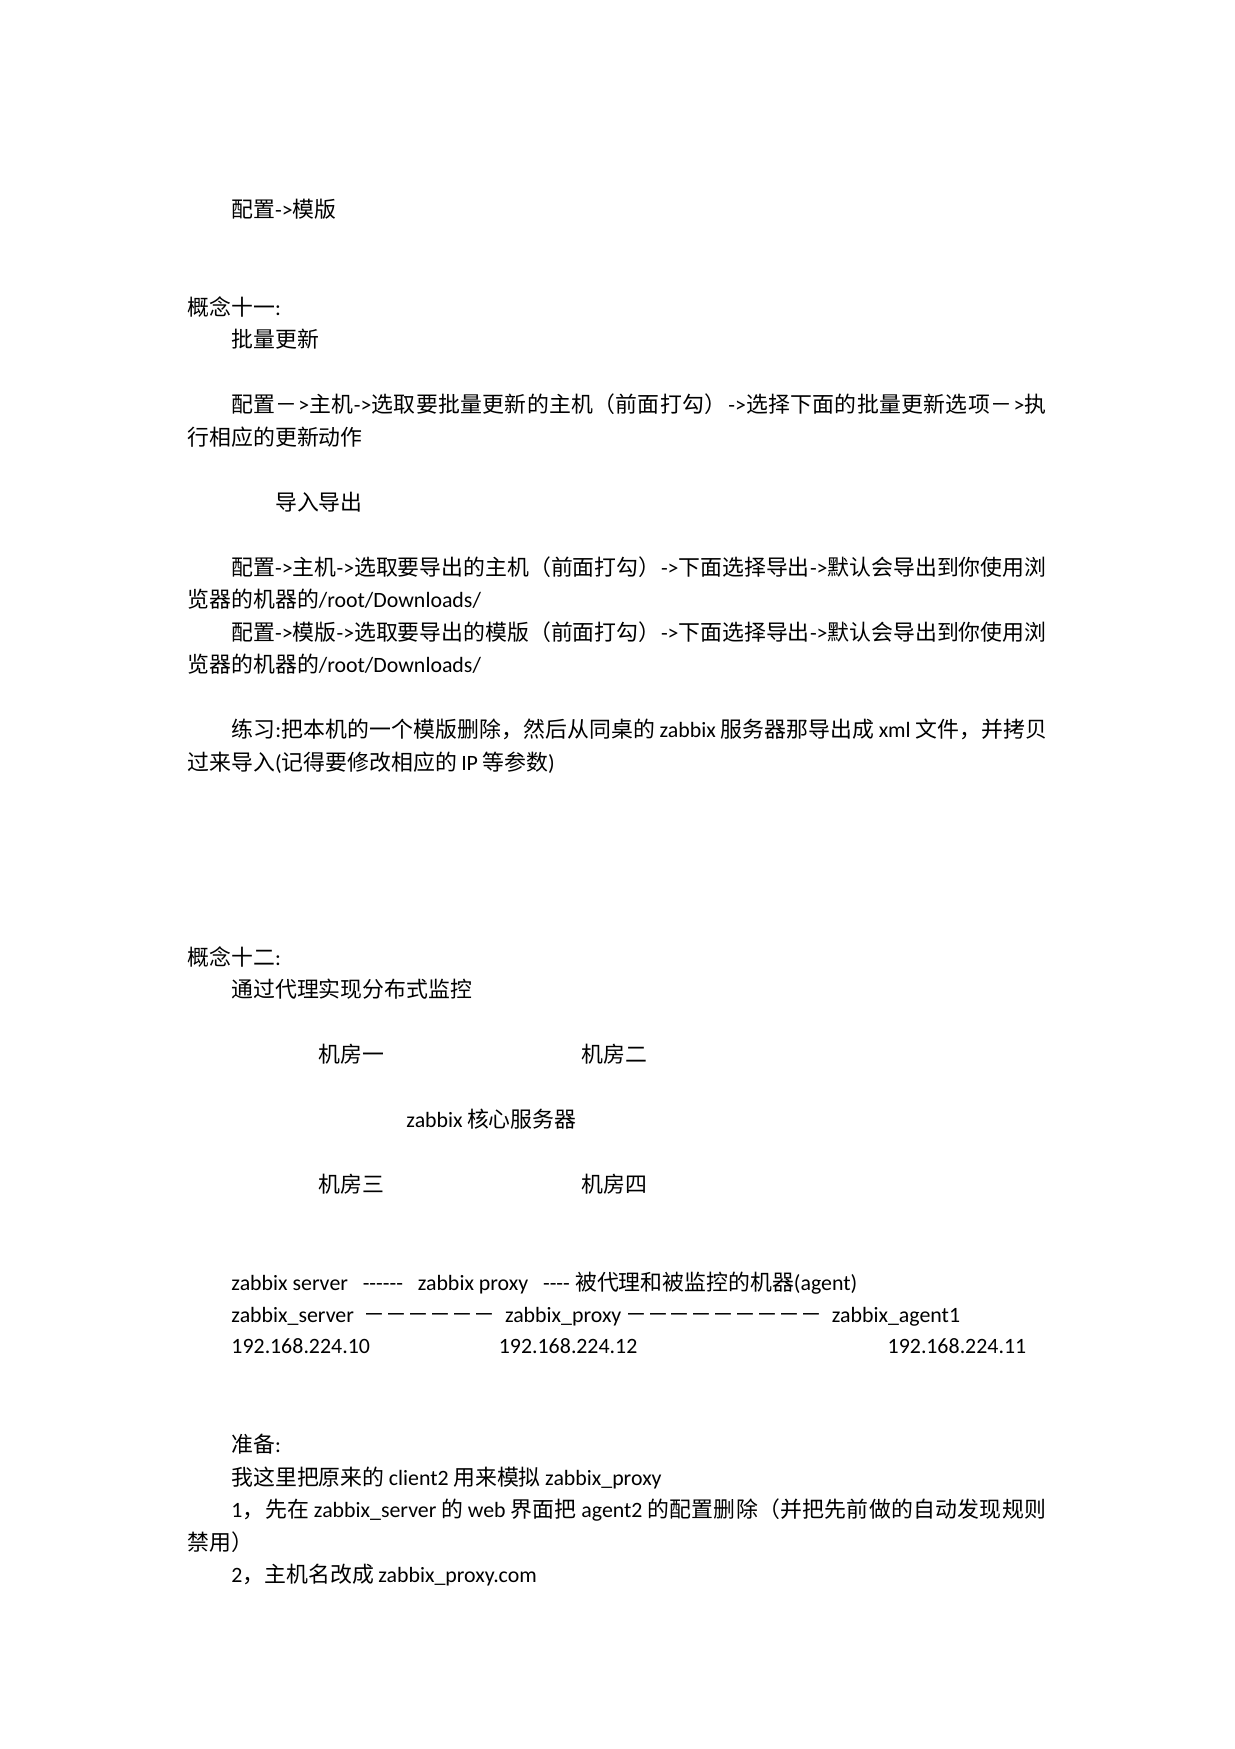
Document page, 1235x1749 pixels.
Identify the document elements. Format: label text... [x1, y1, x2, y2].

text zabbix server ------ zabbix proxy ---- 被代理和被监控的机器(agent) [187, 1264, 1047, 1297]
text 练习:把本机的一个模版删除，然后从同桌的zabbix服务器那导出成xml文件，并拷贝过来导入(记得要修改相应的IP等参数) [187, 712, 1047, 777]
text 机房一 机房二 [187, 1037, 1047, 1069]
text 准备: [187, 1427, 1047, 1459]
text 2，主机名改成zabbix_proxy.com [187, 1557, 1047, 1589]
text 批量更新 [187, 322, 1047, 354]
text 概念十二: [187, 939, 1047, 972]
text 配置->主机->选取要导出的主机（前面打勾）->下面选择导出->默认会导出到你使用浏览器的机器的/root/Downloads/ [187, 549, 1047, 614]
text 导入导出 [187, 484, 1047, 517]
text 机房三 机房四 [187, 1167, 1047, 1199]
text zabbix_server －－－－－－ zabbix_proxy －－－－－－－－－ zabbix_agent1 [187, 1297, 1047, 1329]
text 通过代理实现分布式监控 [187, 972, 1047, 1004]
text 192.168.224.10 192.168.224.12 192.168.224.11 [187, 1329, 1047, 1362]
text zabbix核心服务器 [187, 1102, 1047, 1134]
text 配置－>主机->选取要批量更新的主机（前面打勾）->选择下面的批量更新选项－>执行相应的更新动作 [187, 387, 1047, 452]
text 概念十一: [187, 289, 1047, 322]
text 配置->模版 [187, 192, 1047, 224]
text 我这里把原来的client2用来模拟zabbix_proxy [187, 1459, 1047, 1492]
text 配置->模版->选取要导出的模版（前面打勾）->下面选择导出->默认会导出到你使用浏览器的机器的/root/Downloads/ [187, 614, 1047, 679]
text 1，先在zabbix_server的web界面把agent2的配置删除（并把先前做的自动发现规则禁用） [187, 1492, 1047, 1557]
